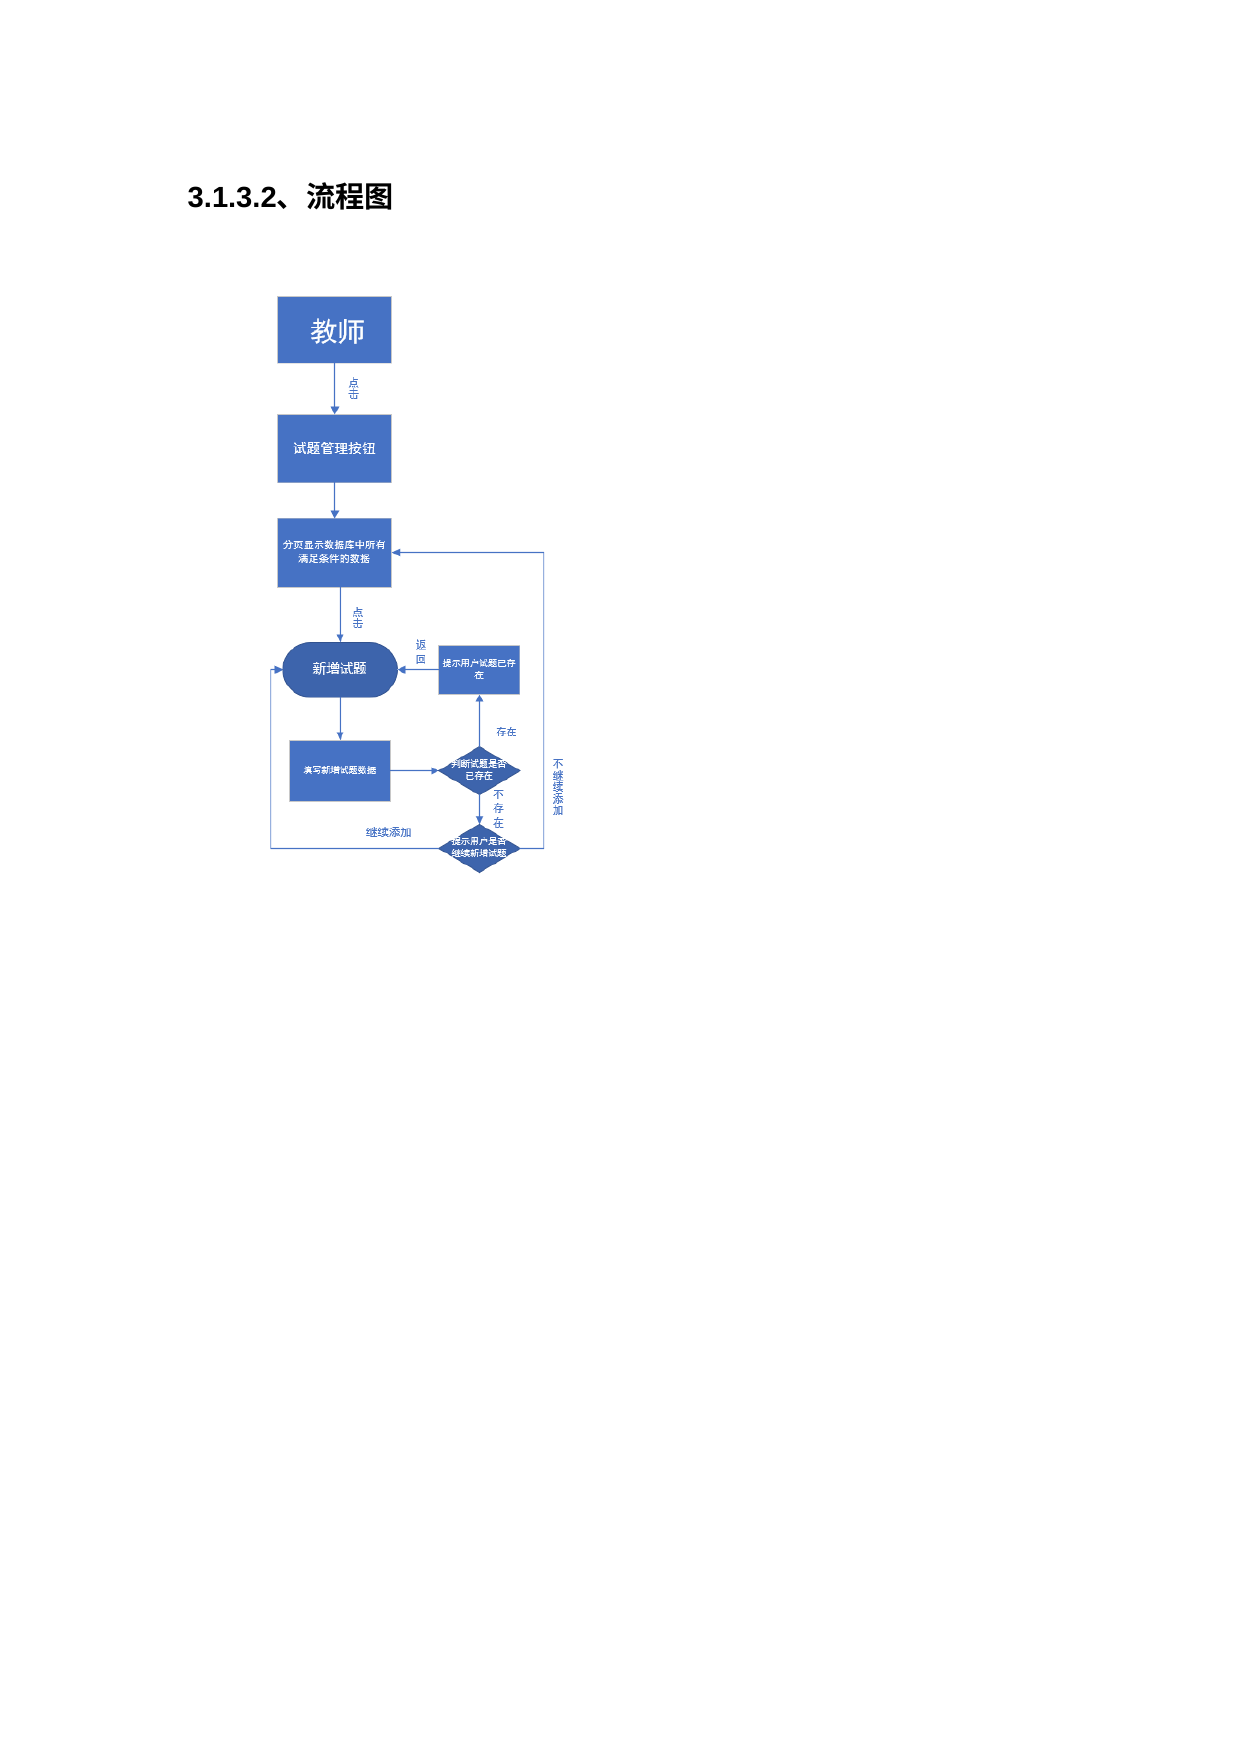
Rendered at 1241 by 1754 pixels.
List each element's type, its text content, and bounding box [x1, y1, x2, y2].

picture [187, 280, 603, 888]
subtitle 3.1.3.2、流程图 [187, 162, 1053, 227]
